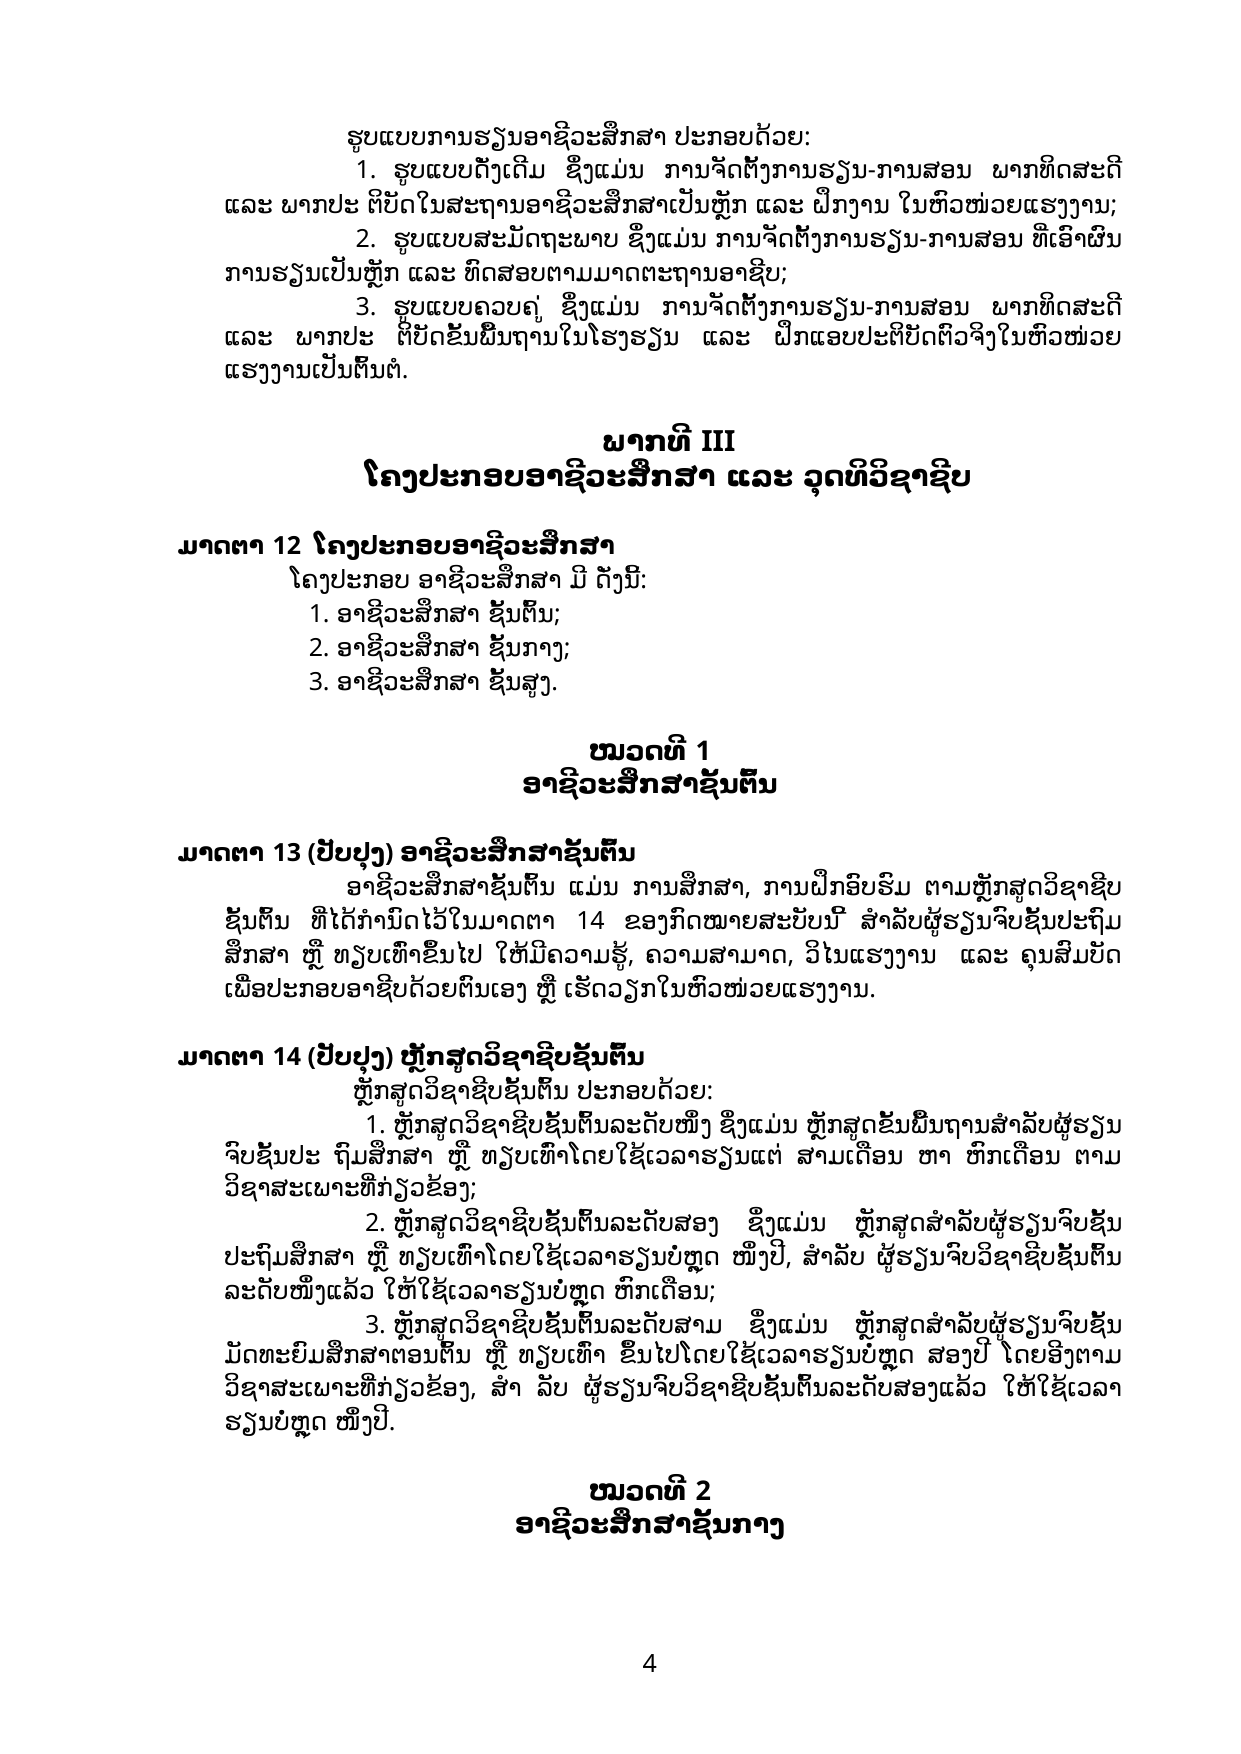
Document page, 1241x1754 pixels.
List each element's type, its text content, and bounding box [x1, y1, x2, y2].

text ໝວດທີ 1 [177, 732, 1122, 769]
text ໂຄງປະກອບອາຊີວະສຶກສາ ແລະ ວຸດທິວິຊາຊີບ [214, 459, 1122, 493]
text ອາຊີວະສຶກສາຊັ້ນຕົ້ນ [177, 769, 1122, 800]
text ອາຊີວະສຶກສາຊັ້ນກາງ [177, 1509, 1122, 1540]
list ຮູບແບບສະມັດຖະພາບ ຊຶ່ງແມ່ນ ການຈັດຕັ້ງການຮຽນ-ການສອນ ທີ່ເອົາຜົນການຮຽນເປັນຫຼັກ ແລະ ທົດສອບຕາມມາດຕະຖານອາຊີບ; [224, 220, 1122, 288]
text ໂຄງປະກອບ ອາຊີວະສຶກສາ ມີ ດັ່ງນີ້: [177, 562, 1122, 596]
text ມາດຕາ 12 ໂຄງປະກອບອາຊີວະສຶກສາ [177, 527, 1122, 562]
text ຫຼັກສູດວິຊາຊີບຊັ້ນຕົ້ນ ປະກອບດ້ວຍ: [224, 1073, 1122, 1107]
text ມາດຕາ 14 (ປັບປຸງ) ຫຼັກສູດວິຊາຊີບຊັ້ນຕົ້ນ [177, 1039, 1122, 1073]
text 3. ຫຼັກສູດວິຊາຊີບຊັ້ນຕົ້ນລະດັບສາມ ຊຶ່ງແມ່ນ ຫຼັກສູດສຳລັບຜູ້ຮຽນຈົບຊັ້ນມັດທະຍົມສຶກສາຕອນຕົ້ນ ຫຼື ທຽບເທົ່າ ຂຶ້ນໄປໂດຍໃຊ້ເວລາຮຽນບໍ່ຫຼຸດ ສອງປີ ໂດຍອີງຕາມວິຊາສະເພາະທີ່ກ່ຽວຂ້ອງ, ສຳ ລັບ ຜູ້ຮຽນຈົບວິຊາຊີບຊັ້ນຕົ້ນລະດັບສອງແລ້ວ ໃຫ້ໃຊ້ເວລາຮຽນບໍ່ຫຼຸດ ໜຶ່ງປີ. [224, 1306, 1122, 1438]
text 2. ອາຊີວະສຶກສາ ຊັ້ນກາງ; [224, 630, 1122, 664]
text 2. ຫຼັກສູດວິຊາຊີບຊັ້ນຕົ້ນລະດັບສອງ ຊຶ່ງແມ່ນ ຫຼັກສູດສຳລັບຜູ້ຮຽນຈົບຊັ້ນປະຖົມສຶກສາ ຫຼື ທຽບເທົ່າໂດຍໃຊ້ເວລາຮຽນບໍ່ຫຼຸດ ໜຶ່ງປີ, ສຳລັບ ຜູ້ຮຽນຈົບວິຊາຊີບຊັ້ນຕົ້ນ ລະດັບໜຶ່ງແລ້ວ ໃຫ້ໃຊ້ເວລາຮຽນບໍ່ຫຼຸດ ຫົກເດືອນ; [224, 1204, 1122, 1306]
text ອາຊີວະສຶກສາຊັ້ນຕົ້ນ ແມ່ນ ການສຶກສາ, ການຝຶກອົບຮົມ ຕາມຫຼັກສູດວິຊາຊີບຊັ້ນຕົ້ນ ທີ່ໄດ້ກໍານົດໄວ້ໃນມາດຕາ 14 ຂອງກົດໝາຍສະບັບນີ້ ສໍາລັບຜູ້ຮຽນຈົບຊັ້ນປະຖົມສຶກສາ ຫຼື ທຽບເທົ່າຂຶ້ນໄປ ໃຫ້ມີຄວາມຮູ້, ຄວາມສາມາດ, ວິໄນແຮງງານ ແລະ ຄຸນສົມບັດ ເພື່ອປະກອບອາຊີບດ້ວຍຕົນເອງ ຫຼື ເຮັດວຽກໃນຫົວໜ່ວຍແຮງງານ. [224, 868, 1122, 1005]
text ມາດຕາ 13 (ປັບປຸງ) ອາຊີວະສຶກສາຊັ້ນຕົ້ນ [177, 834, 1122, 868]
text ພາກທີ III [214, 420, 1122, 459]
list ຮູບແບບຄວບຄູ່ ຊຶ່ງແມ່ນ ການຈັດ​ຕັ້ງ​ການຮຽນ-ການສອນ ພາກທິດສະດີ ແລະ ພາກປະ ຕິບັດຂັ້ນພື້ນຖານໃນໂຮງຮຽນ ແລະ ຝຶກແອບປະຕິບັດຕົວຈິງໃນຫົວໜ່ວຍແຮງງານເປັນຕົ້ນຕໍ. [224, 288, 1122, 386]
text ໝວດທີ 2 [177, 1472, 1122, 1509]
list ຮູບແບບດັ່ງເດີມ ຊຶ່ງແມ່ນ ການຈັດຕັ້ງການຮຽນ-ການສອນ ພາກທິດສະດີ ແລະ ພາກປະ ຕິບັດໃນສະຖານອາຊີວະສຶກສາເປັນຫຼັກ ແລະ ຝຶກງານ ໃນຫົວໜ່ວຍແຮງງານ; [224, 152, 1122, 220]
text 1. ຫຼັກສູດວິຊາຊີບຊັ້ນຕົ້ນລະດັບໜຶ່ງ ຊຶ່ງແມ່ນ ຫຼັກສູດຂັ້ນພື້ນຖານສໍາລັບຜູ້ຮຽນຈົບຊັ້ນປະ ຖົມສຶກສາ ຫຼື ທຽບເທົ່າໂດຍໃຊ້ເວລາຮຽນແຕ່ ສາມເດືອນ ຫາ ຫົກເດືອນ ຕາມວິຊາສະເພາະທີ່ກ່ຽວຂ້ອງ; [224, 1107, 1122, 1204]
text ຮູບແບບການຮຽນອາຊີວະສຶກສາ ປະກອບດ້ວຍ: [224, 118, 1122, 152]
text 1. ອາຊີວະສຶກສາ ຊັ້ນຕົ້ນ; [224, 596, 1122, 630]
text 3. ອາຊີວະສຶກສາ ຊັ້ນສູງ. [224, 664, 1122, 698]
